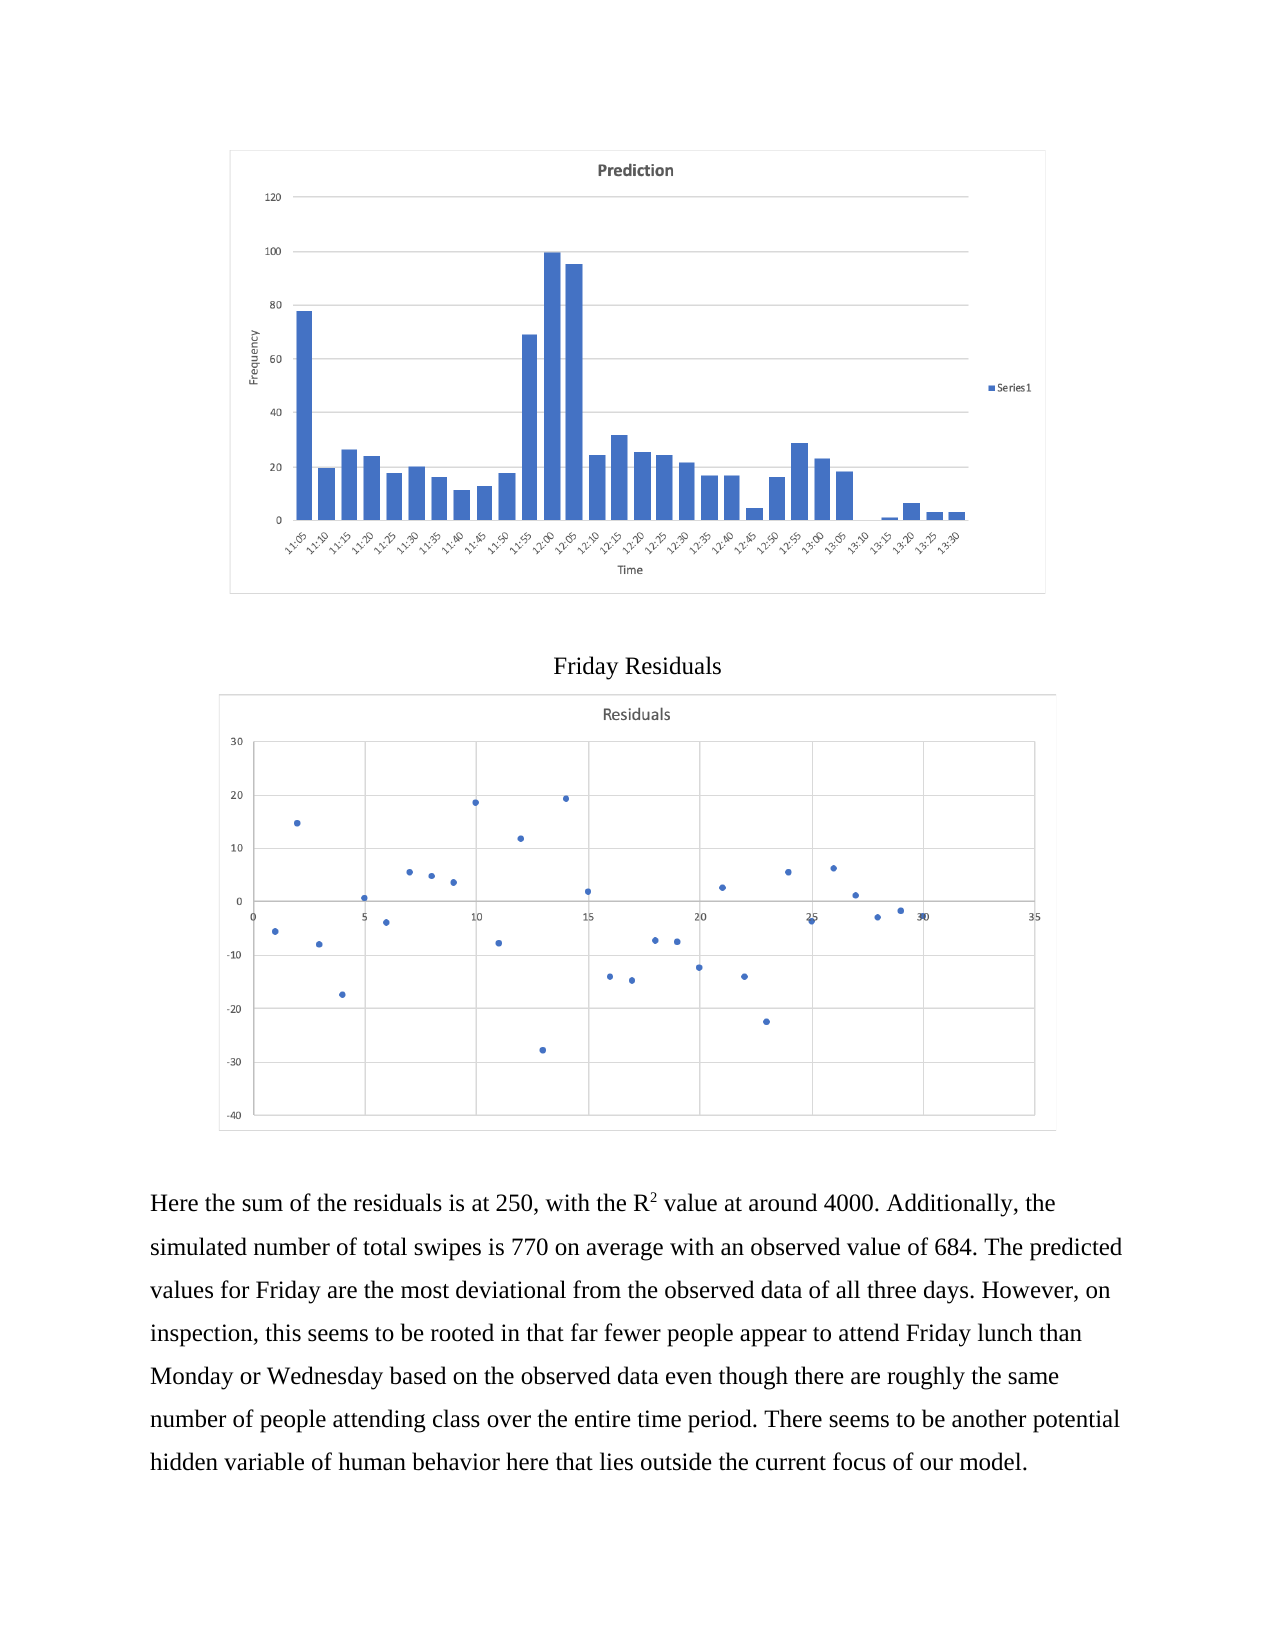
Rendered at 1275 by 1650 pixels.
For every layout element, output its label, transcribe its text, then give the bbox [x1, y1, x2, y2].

picture [218, 694, 1057, 1131]
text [150, 1188, 1125, 1476]
text Friday Residuals [150, 651, 1125, 680]
picture [229, 150, 1046, 594]
